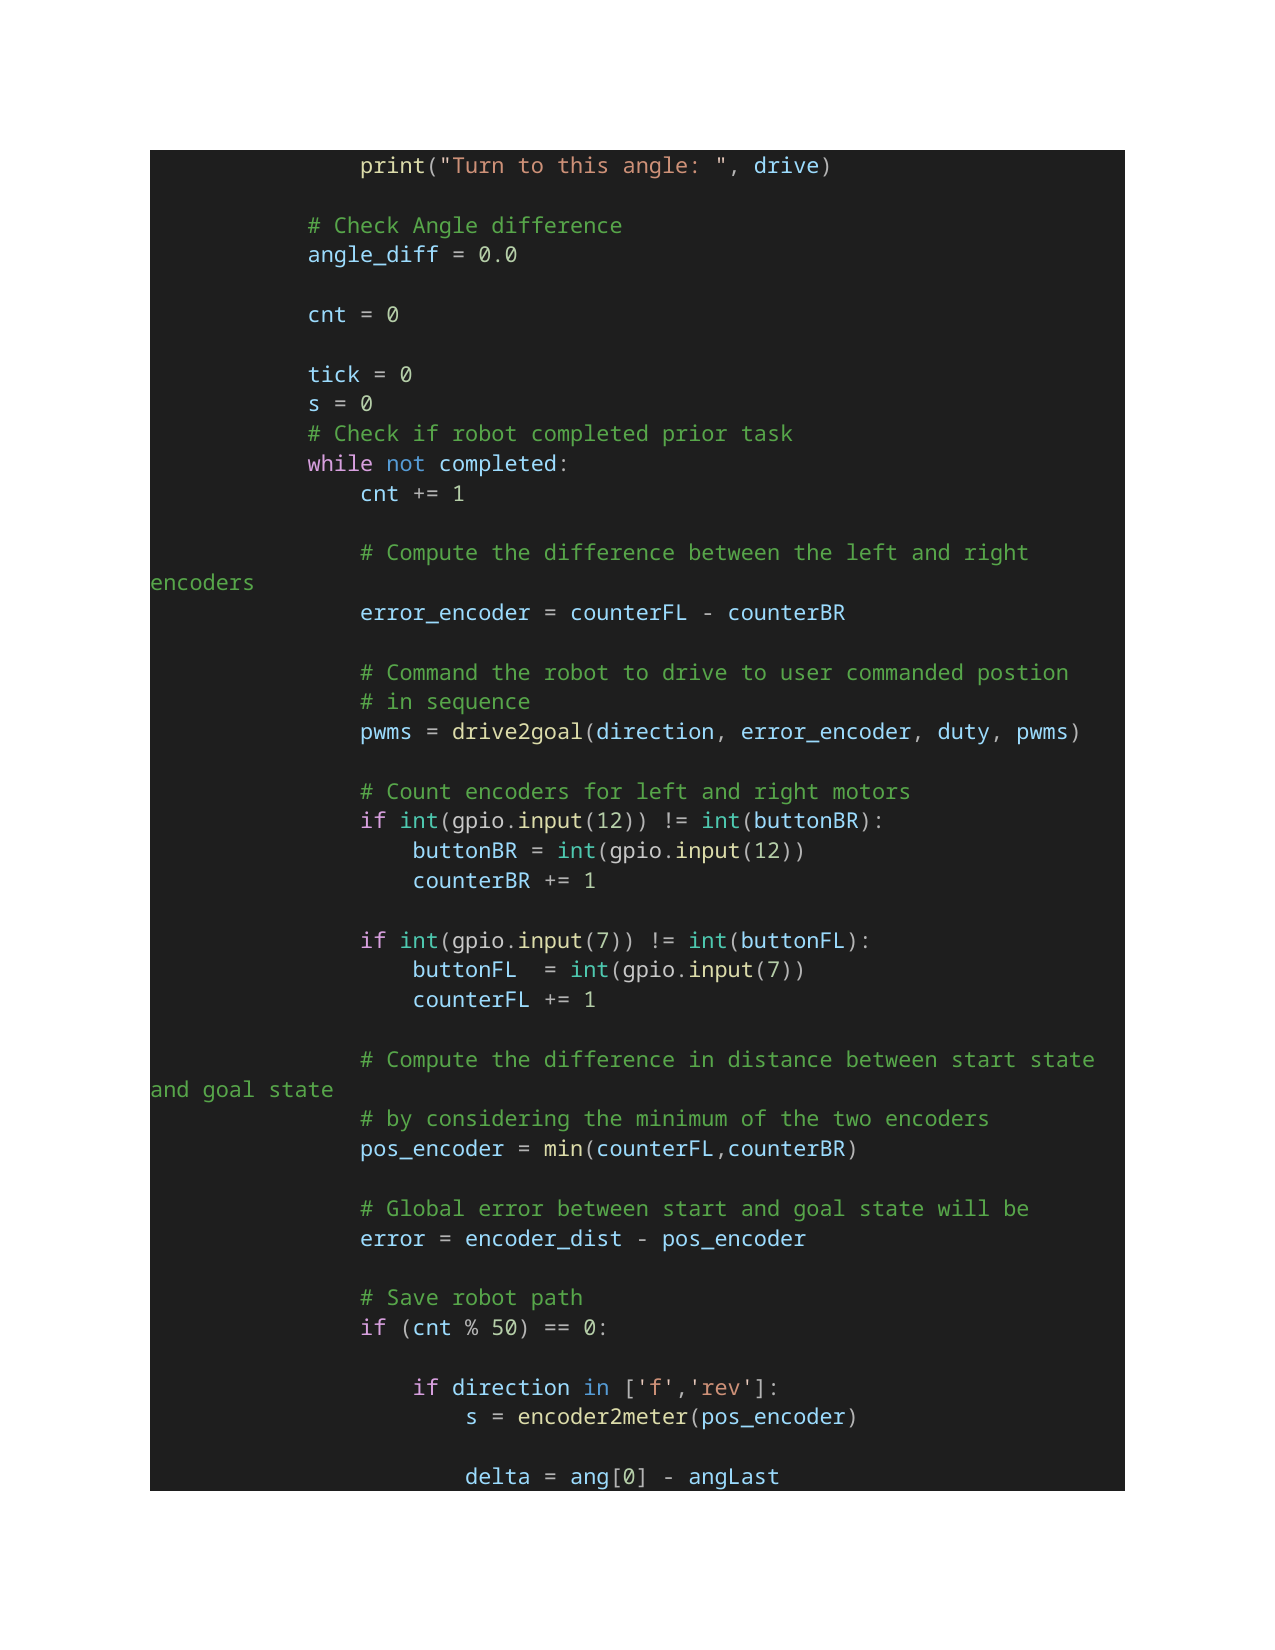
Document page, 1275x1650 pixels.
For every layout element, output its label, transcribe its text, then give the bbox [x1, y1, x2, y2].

text buttonBR = int(gpio.input(12)) [150, 835, 1125, 865]
text # in sequence [150, 686, 1125, 716]
text delta = ang[0] - angLast [150, 1461, 1125, 1491]
text while not completed: [150, 448, 1125, 478]
text tick = 0 [150, 358, 1125, 388]
text # Compute the difference in distance between start state and goal state [150, 1044, 1125, 1103]
text error_encoder = counterFL - counterBR [150, 597, 1125, 627]
text cnt = 0 [150, 299, 1125, 329]
text s = 0 [150, 388, 1125, 418]
text print("Turn to this angle: ", drive) [150, 150, 1125, 180]
text if direction in ['f','rev']: [150, 1371, 1125, 1401]
text # Save robot path [150, 1282, 1125, 1312]
text buttonFL = int(gpio.input(7)) [150, 954, 1125, 984]
text # by considering the minimum of the two encoders [150, 1103, 1125, 1133]
text counterBR += 1 [150, 865, 1125, 895]
text if int(gpio.input(7)) != int(buttonFL): [150, 924, 1125, 954]
text error = encoder_dist - pos_encoder [150, 1222, 1125, 1252]
text # Count encoders for left and right motors [150, 776, 1125, 805]
text # Compute the difference between the left and right encoders [150, 537, 1125, 597]
text # Global error between start and goal state will be [150, 1193, 1125, 1222]
text cnt += 1 [150, 478, 1125, 507]
text pwms = drive2goal(direction, error_encoder, duty, pwms) [150, 716, 1125, 746]
text counterFL += 1 [150, 984, 1125, 1014]
text if (cnt % 50) == 0: [150, 1312, 1125, 1342]
text pos_encoder = min(counterFL,counterBR) [150, 1133, 1125, 1163]
text # Command the robot to drive to user commanded postion [150, 656, 1125, 686]
text if int(gpio.input(12)) != int(buttonBR): [150, 805, 1125, 835]
text angle_diff = 0.0 [150, 239, 1125, 269]
text # Check if robot completed prior task [150, 418, 1125, 448]
text # Check Angle difference [150, 209, 1125, 239]
text s = encoder2meter(pos_encoder) [150, 1401, 1125, 1431]
